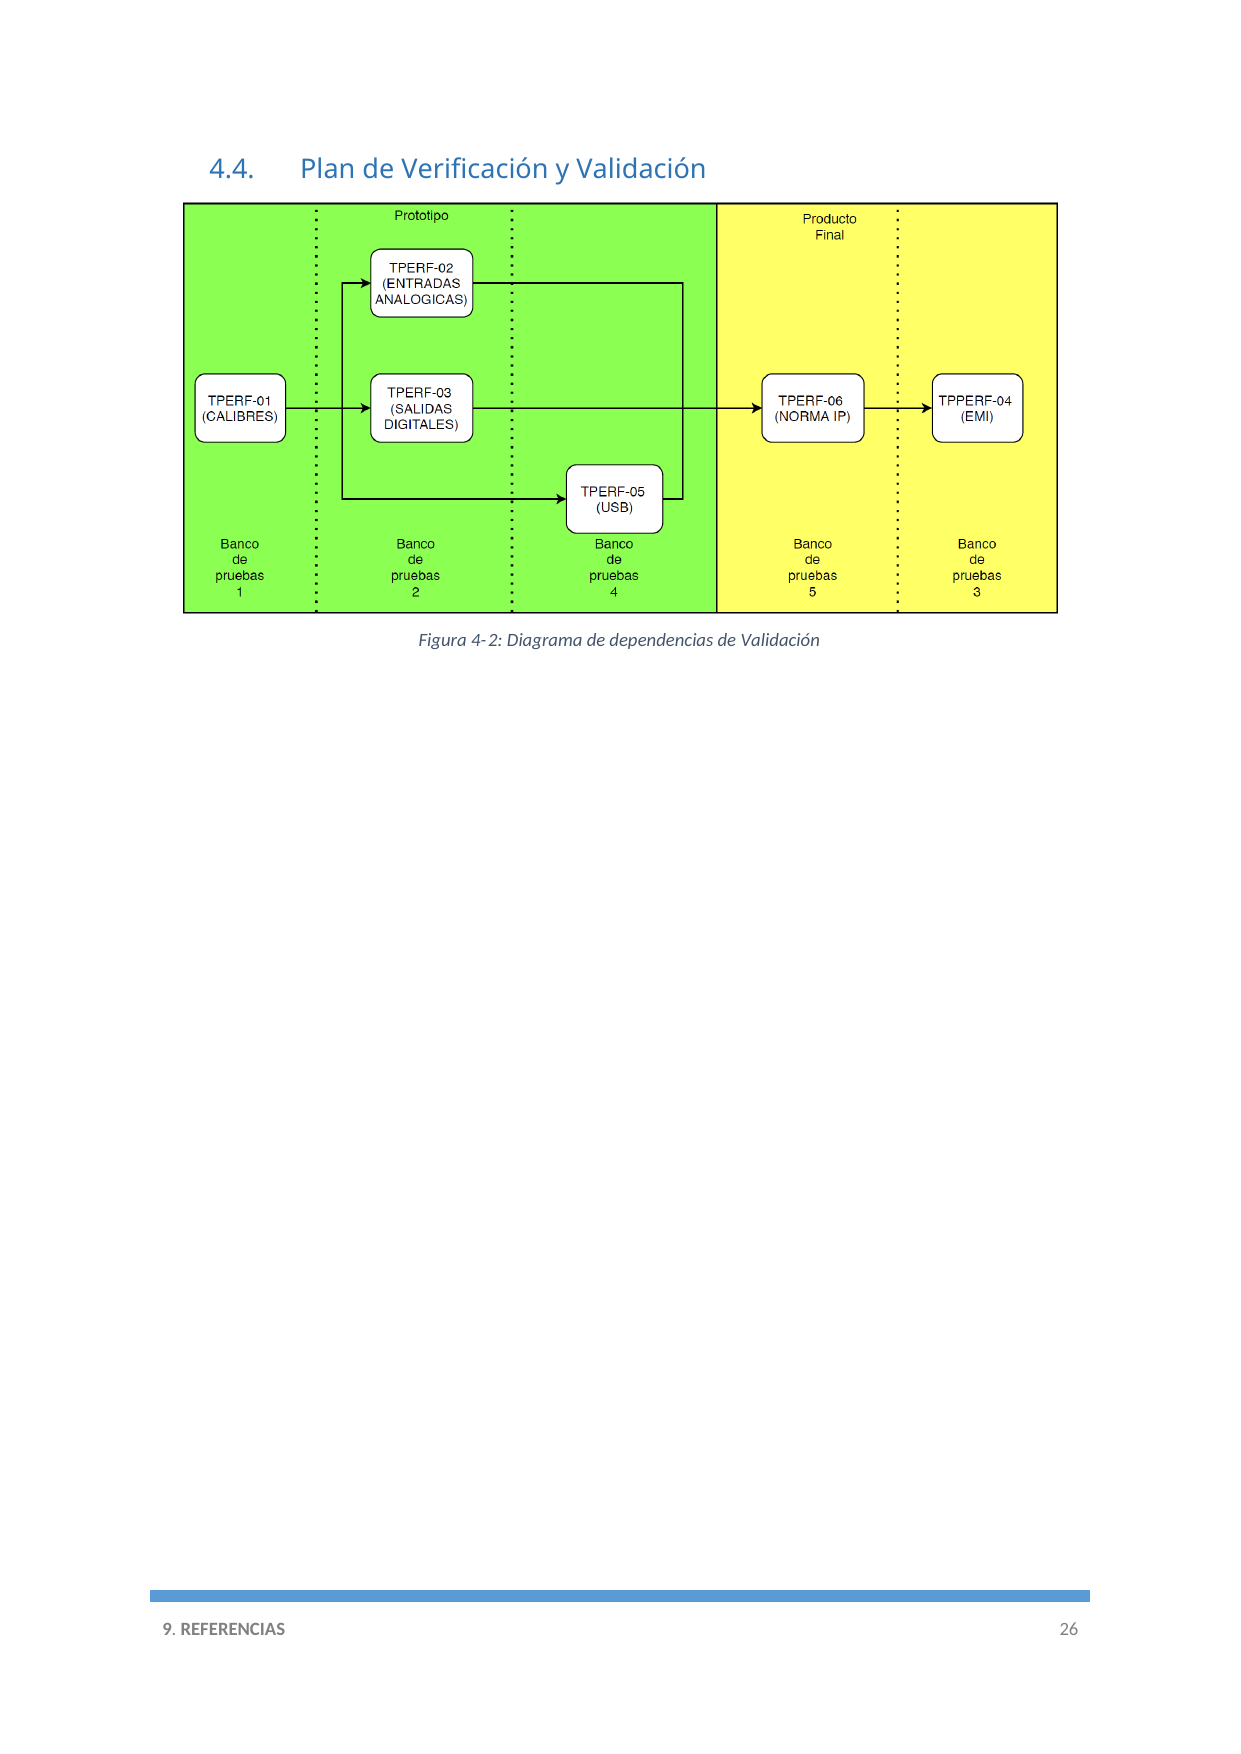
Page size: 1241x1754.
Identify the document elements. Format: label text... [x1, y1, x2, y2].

subtitle Plan de Verificación y Validación [209, 150, 1090, 187]
picture [179, 199, 1061, 616]
